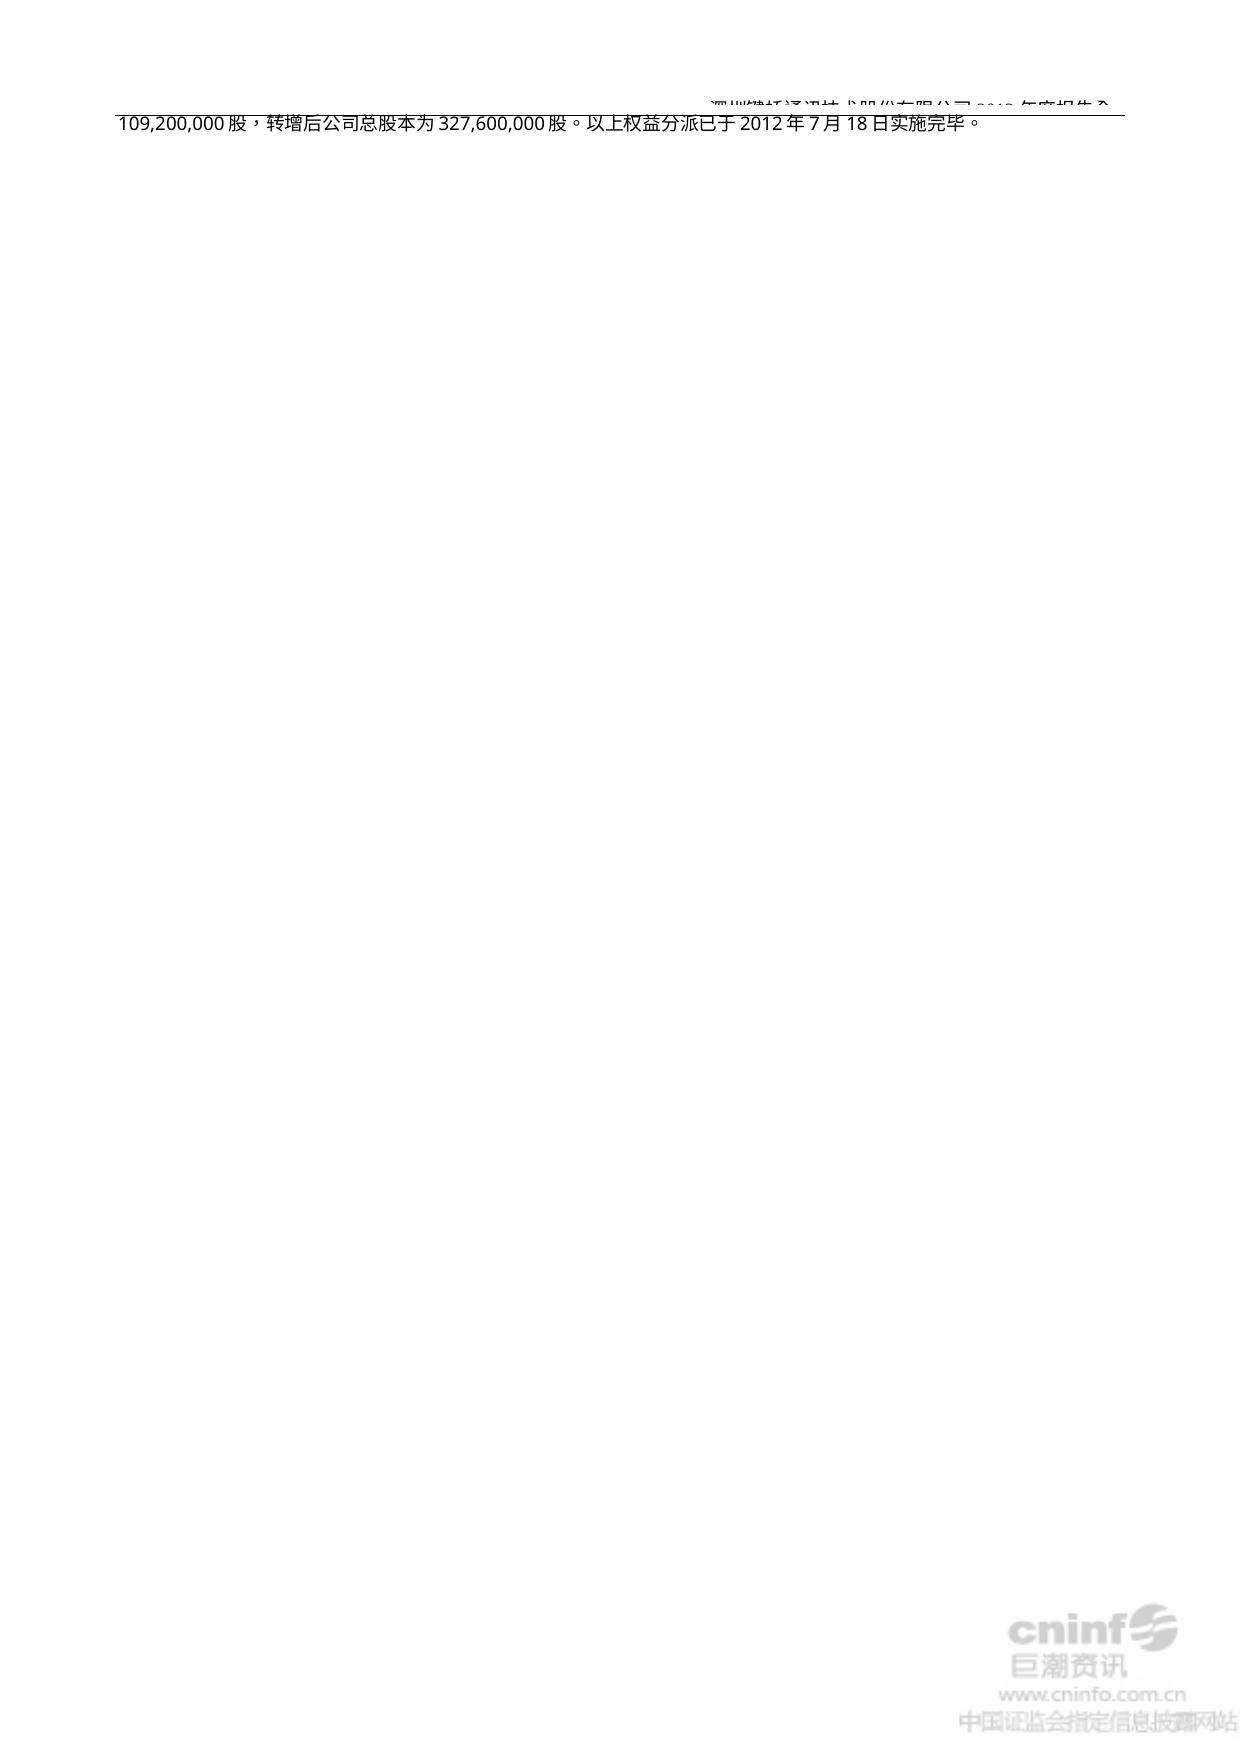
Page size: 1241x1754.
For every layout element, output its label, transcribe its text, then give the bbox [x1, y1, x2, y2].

picture [958, 1593, 1241, 1754]
text 109,200,000股，转增后公司总股本为327,600,000股。以上权益分派已于2012年7月18日实施完毕。 [118, 110, 1123, 136]
